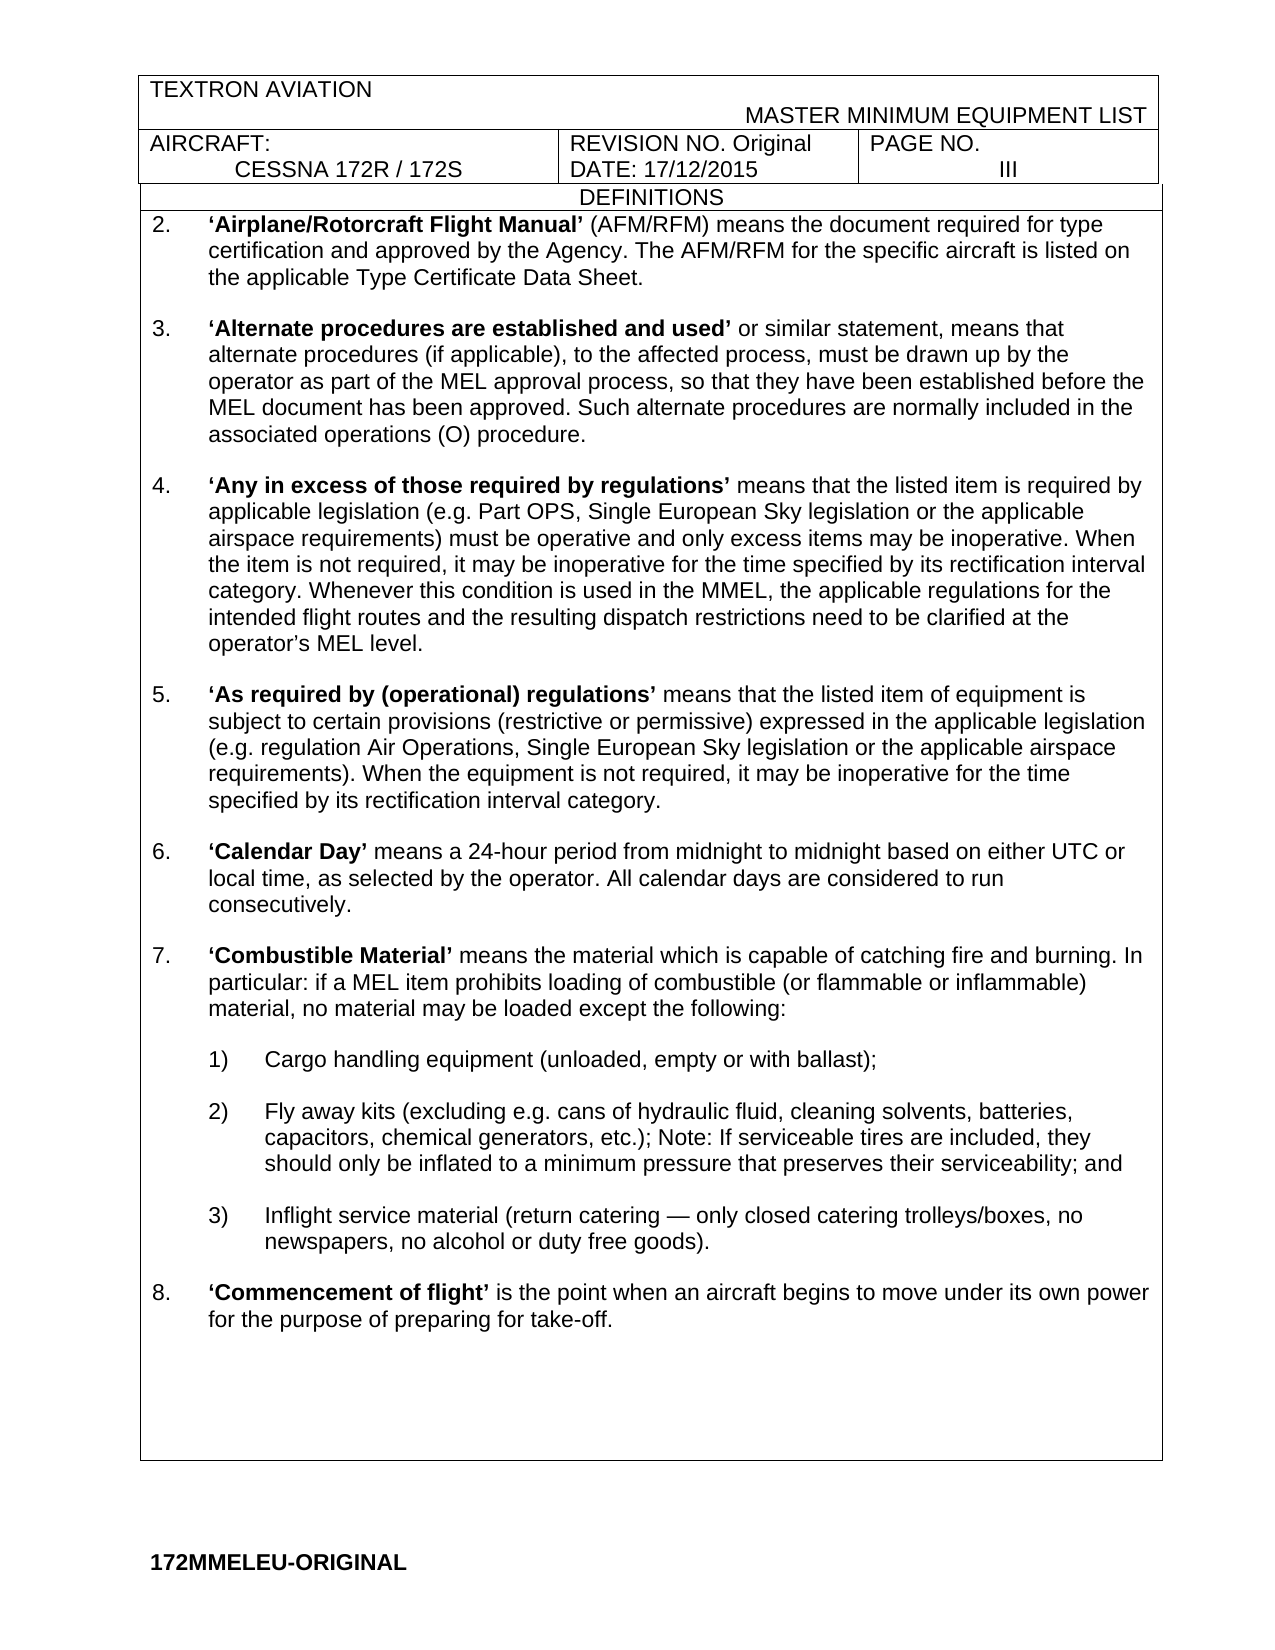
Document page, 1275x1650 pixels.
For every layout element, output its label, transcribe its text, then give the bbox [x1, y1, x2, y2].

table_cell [141, 211, 1162, 1460]
table_header DEFINITIONS [141, 184, 1162, 210]
